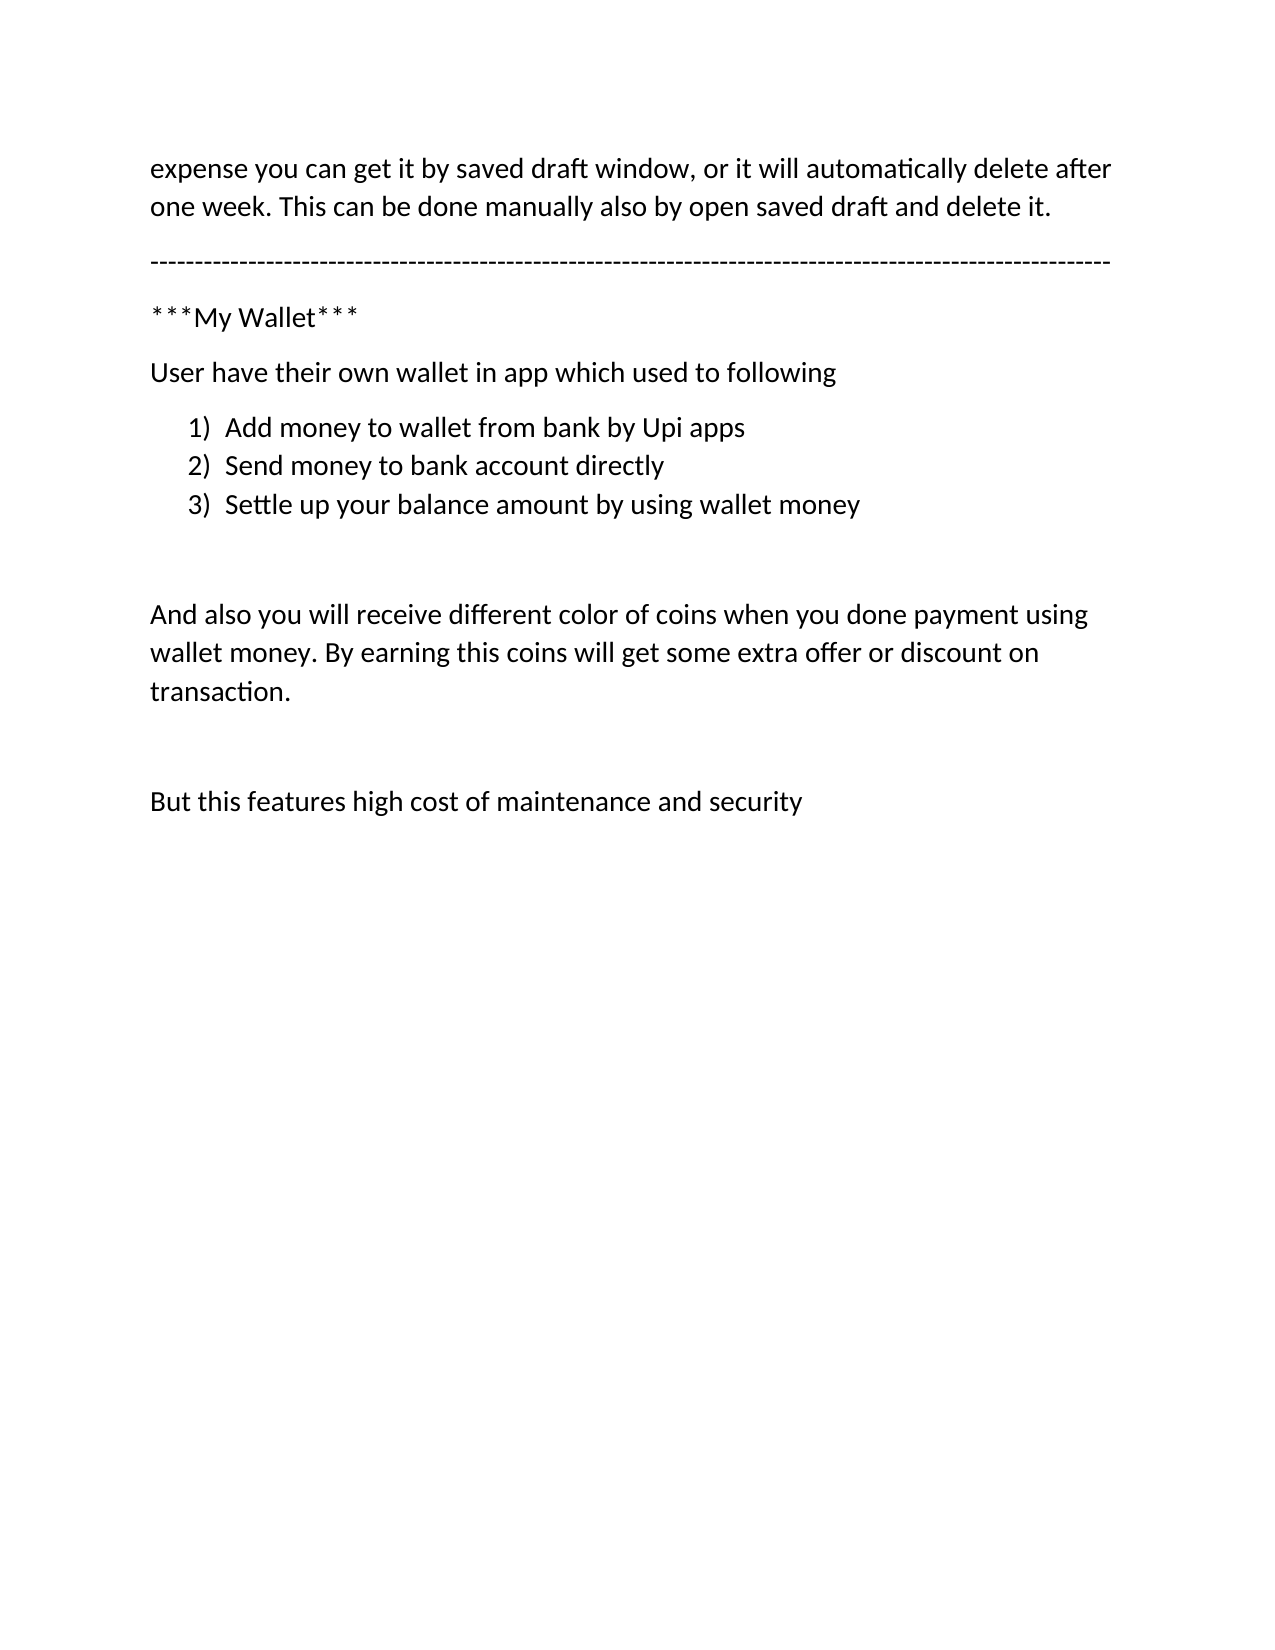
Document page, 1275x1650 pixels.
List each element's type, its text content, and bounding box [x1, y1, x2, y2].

text ------------------------------------------------------------------------------------------------------------ [150, 243, 1125, 279]
text And also you will receive different color of coins when you done payment using wallet money. By earning this coins will get some extra offer or discount on transaction. [150, 596, 1125, 708]
list Add money to wallet from bank by Upi apps [187, 409, 1125, 444]
text ***My Wallet*** [150, 299, 1125, 334]
text User have their own wallet in app which used to following [150, 354, 1125, 389]
text But this features high cost of maintenance and security [150, 783, 1125, 819]
list Settle up your balance amount by using wallet money [187, 486, 1125, 521]
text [150, 150, 1125, 224]
list Send money to bank account directly [187, 447, 1125, 483]
